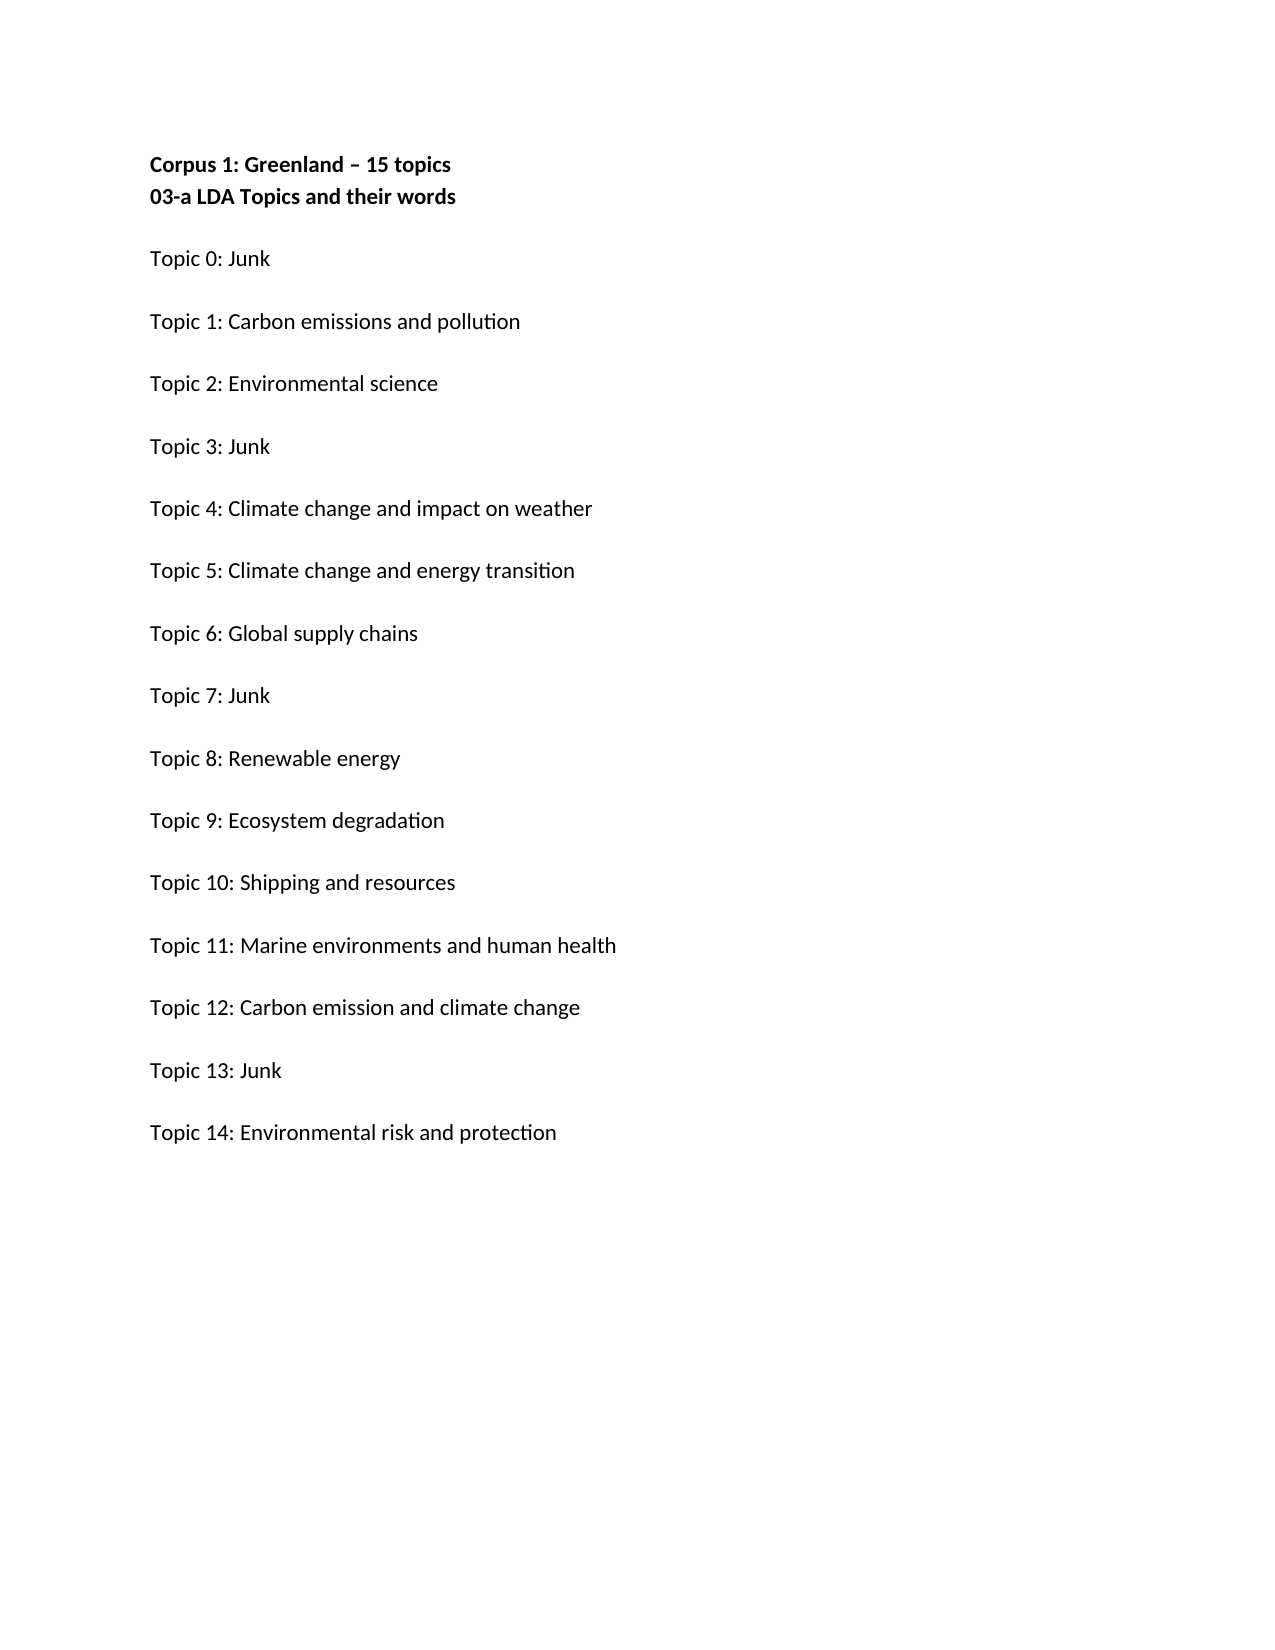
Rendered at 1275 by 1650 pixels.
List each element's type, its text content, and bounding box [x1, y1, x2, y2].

text Topic 4: Climate change and impact on weather [150, 494, 1125, 522]
text Topic 2: Environmental science [150, 369, 1125, 397]
text Topic 8: Renewable energy [150, 744, 1125, 772]
text Topic 13: Junk [150, 1056, 1125, 1084]
text Topic 6: Global supply chains [150, 619, 1125, 647]
text Topic 10: Shipping and resources [150, 868, 1125, 897]
text Topic 14: Environmental risk and protection [150, 1118, 1125, 1146]
text Topic 5: Climate change and energy transition [150, 557, 1125, 584]
text Topic 7: Junk [150, 681, 1125, 709]
text Corpus 1: Greenland – 15 topics [150, 150, 1125, 178]
text Topic 1: Carbon emissions and pollution [150, 307, 1125, 335]
text Topic 11: Marine environments and human health [150, 931, 1125, 959]
text Topic 0: Junk [150, 244, 1125, 273]
text Topic 9: Ecosystem degradation [150, 806, 1125, 834]
text Topic 12: Carbon emission and climate change [150, 993, 1125, 1021]
text Topic 3: Junk [150, 432, 1125, 460]
text 03-a LDA Topics and their words [150, 182, 1125, 210]
